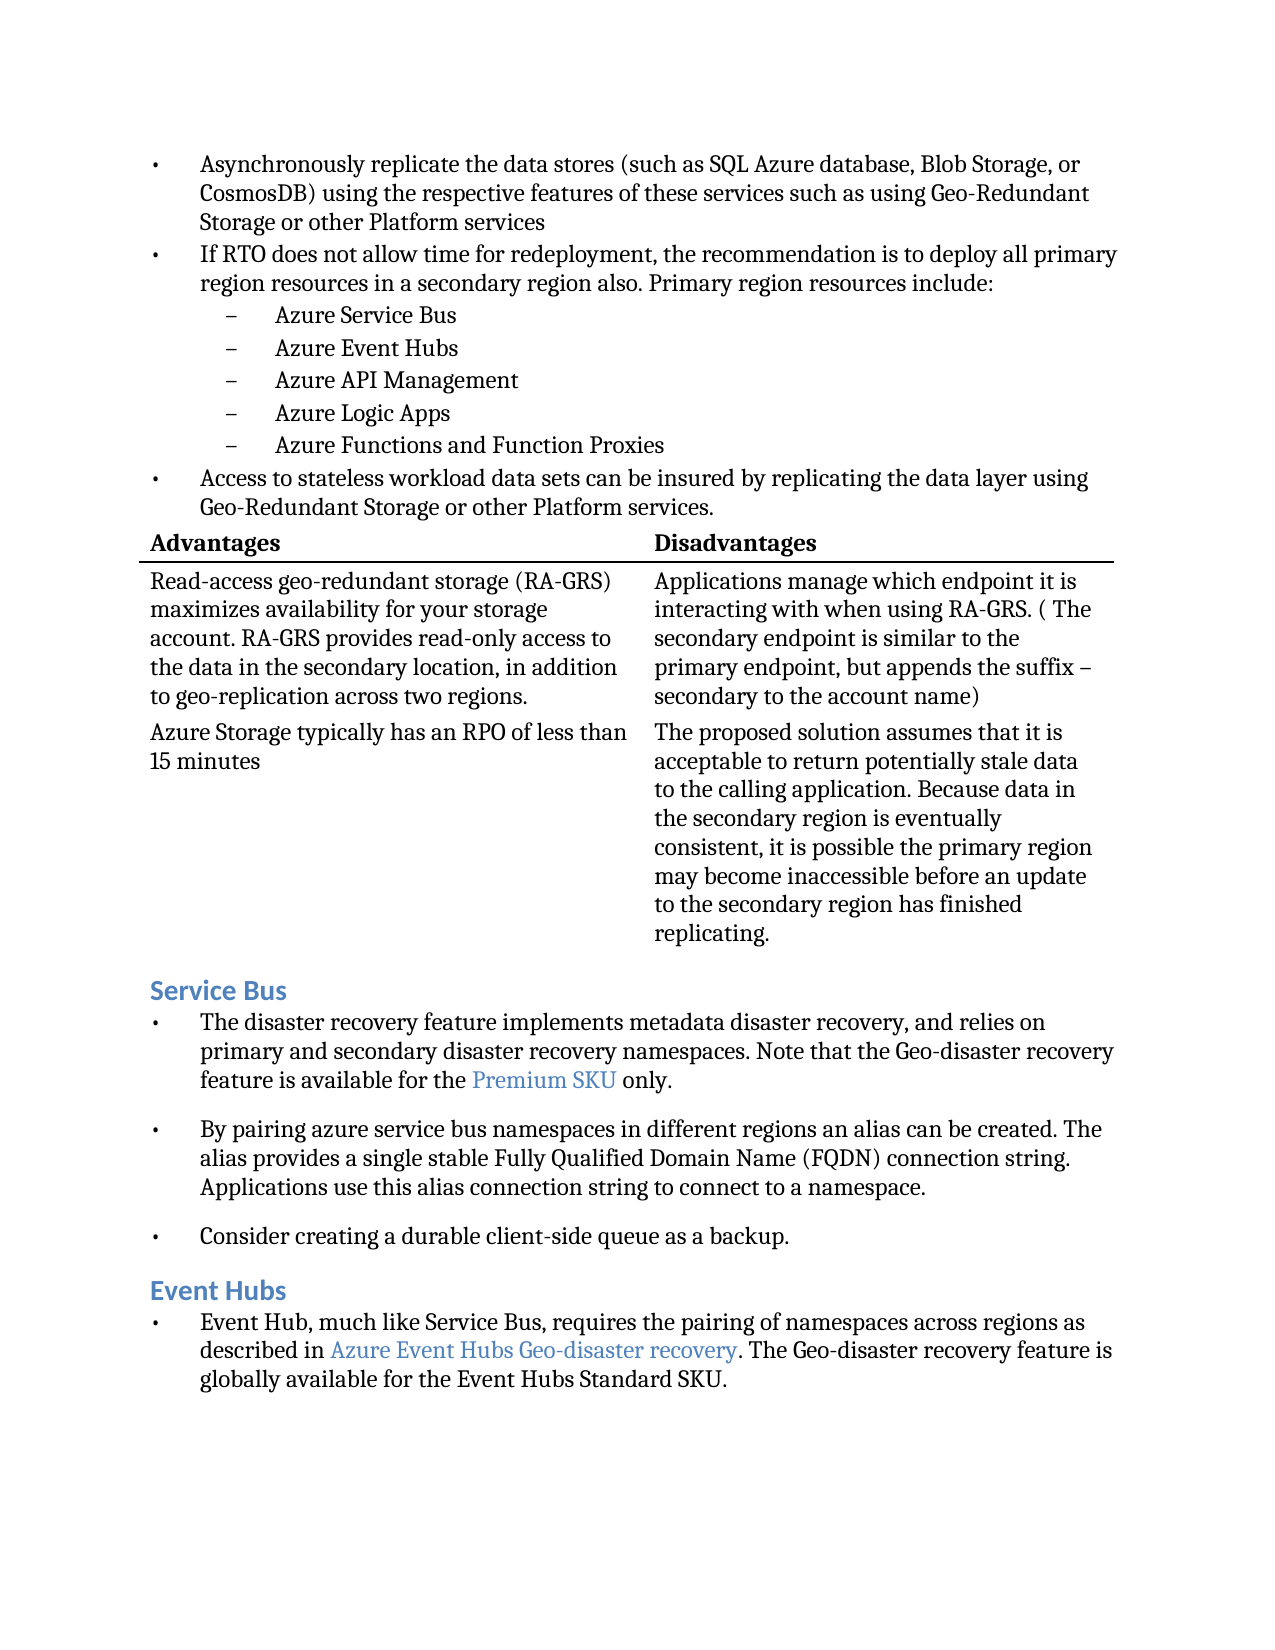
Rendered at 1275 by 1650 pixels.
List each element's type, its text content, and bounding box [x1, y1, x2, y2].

subtitle Event Hubs [150, 1272, 1125, 1307]
list Access to stateless workload data sets can be insured by replicating the data layer using Geo-Redundant Storage or other Platform services. [150, 464, 1125, 521]
list Consider creating a durable client-side queue as a backup. [150, 1222, 1125, 1251]
list Azure Logic Apps [225, 399, 1125, 427]
list Azure API Management [225, 366, 1125, 395]
table_header Advantages [139, 525, 643, 561]
list If RTO does not allow time for redeployment, the recommendation is to deploy all primary region resources in a secondary region also. Primary region resources include: [150, 240, 1125, 297]
list Azure Service Bus [225, 301, 1125, 330]
table_cell The proposed solution assumes that it is acceptable to return potentially stale data to the calling application. Because data in the secondary region is eventually consistent, it is possible the primary region may become inaccessible before an update to the secondary region has finished replicating. [643, 714, 1114, 952]
list By pairing azure service bus namespaces in different regions an alias can be created. The alias provides a single stable Fully Qualified Domain Name (FQDN) connection string. Applications use this alias connection string to connect to a namespace. [150, 1115, 1125, 1201]
list Azure Event Hubs [225, 334, 1125, 362]
table_cell Applications manage which endpoint it is interacting with when using RA-GRS. ( The secondary endpoint is similar to the primary endpoint, but appends the suffix –secondary to the account name) [643, 563, 1114, 714]
list The disaster recovery feature implements metadata disaster recovery, and relies on primary and secondary disaster recovery namespaces. Note that the Geo-disaster recovery feature is available for the Premium SKU only. [150, 1008, 1125, 1094]
subtitle Service Bus [150, 972, 1125, 1008]
list Asynchronously replicate the data stores (such as SQL Azure database, Blob Storage, or CosmosDB) using the respective features of these services such as using Geo-Redundant Storage or other Platform services [150, 150, 1125, 236]
table_cell Azure Storage typically has an RPO of less than 15 minutes [139, 714, 643, 952]
list Azure Functions and Function Proxies [225, 431, 1125, 460]
table_header Disadvantages [643, 525, 1114, 561]
list Event Hub, much like Service Bus, requires the pairing of namespaces across regions as described in Azure Event Hubs Geo-disaster recovery. The Geo-disaster recovery feature is globally available for the Event Hubs Standard SKU. [150, 1307, 1125, 1394]
table_cell Read-access geo-redundant storage (RA-GRS) maximizes availability for your storage account. RA-GRS provides read-only access to the data in the secondary location, in addition to geo-replication across two regions. [139, 563, 643, 714]
